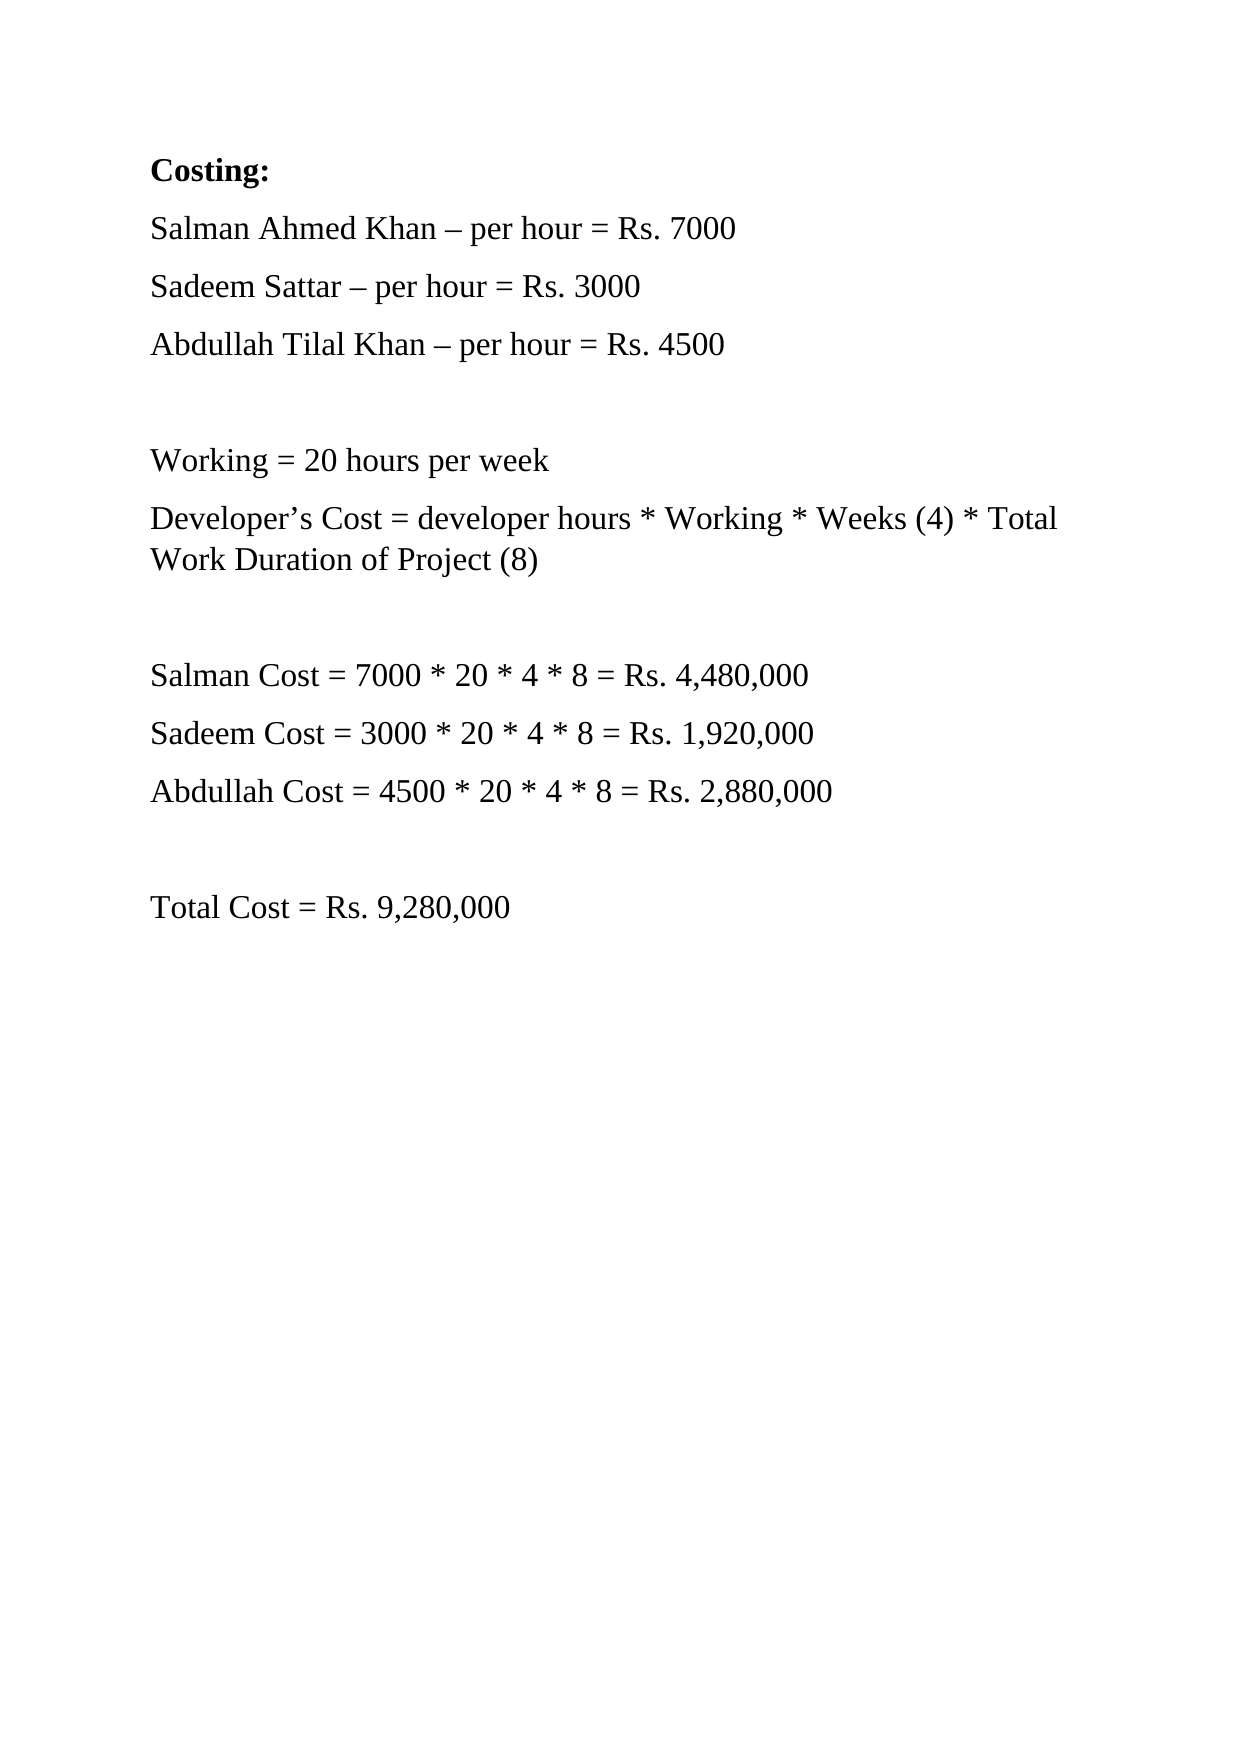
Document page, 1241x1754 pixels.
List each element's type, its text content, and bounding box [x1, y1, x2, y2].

text Abdullah Tilal Khan – per hour = Rs. 4500 [150, 324, 1090, 362]
text Working = 20 hours per week [150, 440, 1090, 478]
text Sadeem Cost = 3000 * 20 * 4 * 8 = Rs. 1,920,000 [150, 713, 1090, 752]
text Total Cost = Rs. 9,280,000 [150, 888, 1090, 926]
text Abdullah Cost = 4500 * 20 * 4 * 8 = Rs. 2,880,000 [150, 772, 1090, 810]
text Costing: [150, 150, 1090, 188]
text Salman Ahmed Khan – per hour = Rs. 7000 [150, 208, 1090, 246]
text Sadeem Sattar – per hour = Rs. 3000 [150, 266, 1090, 304]
text Developer’s Cost = developer hours * Working * Weeks (4) * Total Work Duration of Project (8) [150, 498, 1090, 578]
text Salman Cost = 7000 * 20 * 4 * 8 = Rs. 4,480,000 [150, 656, 1090, 694]
